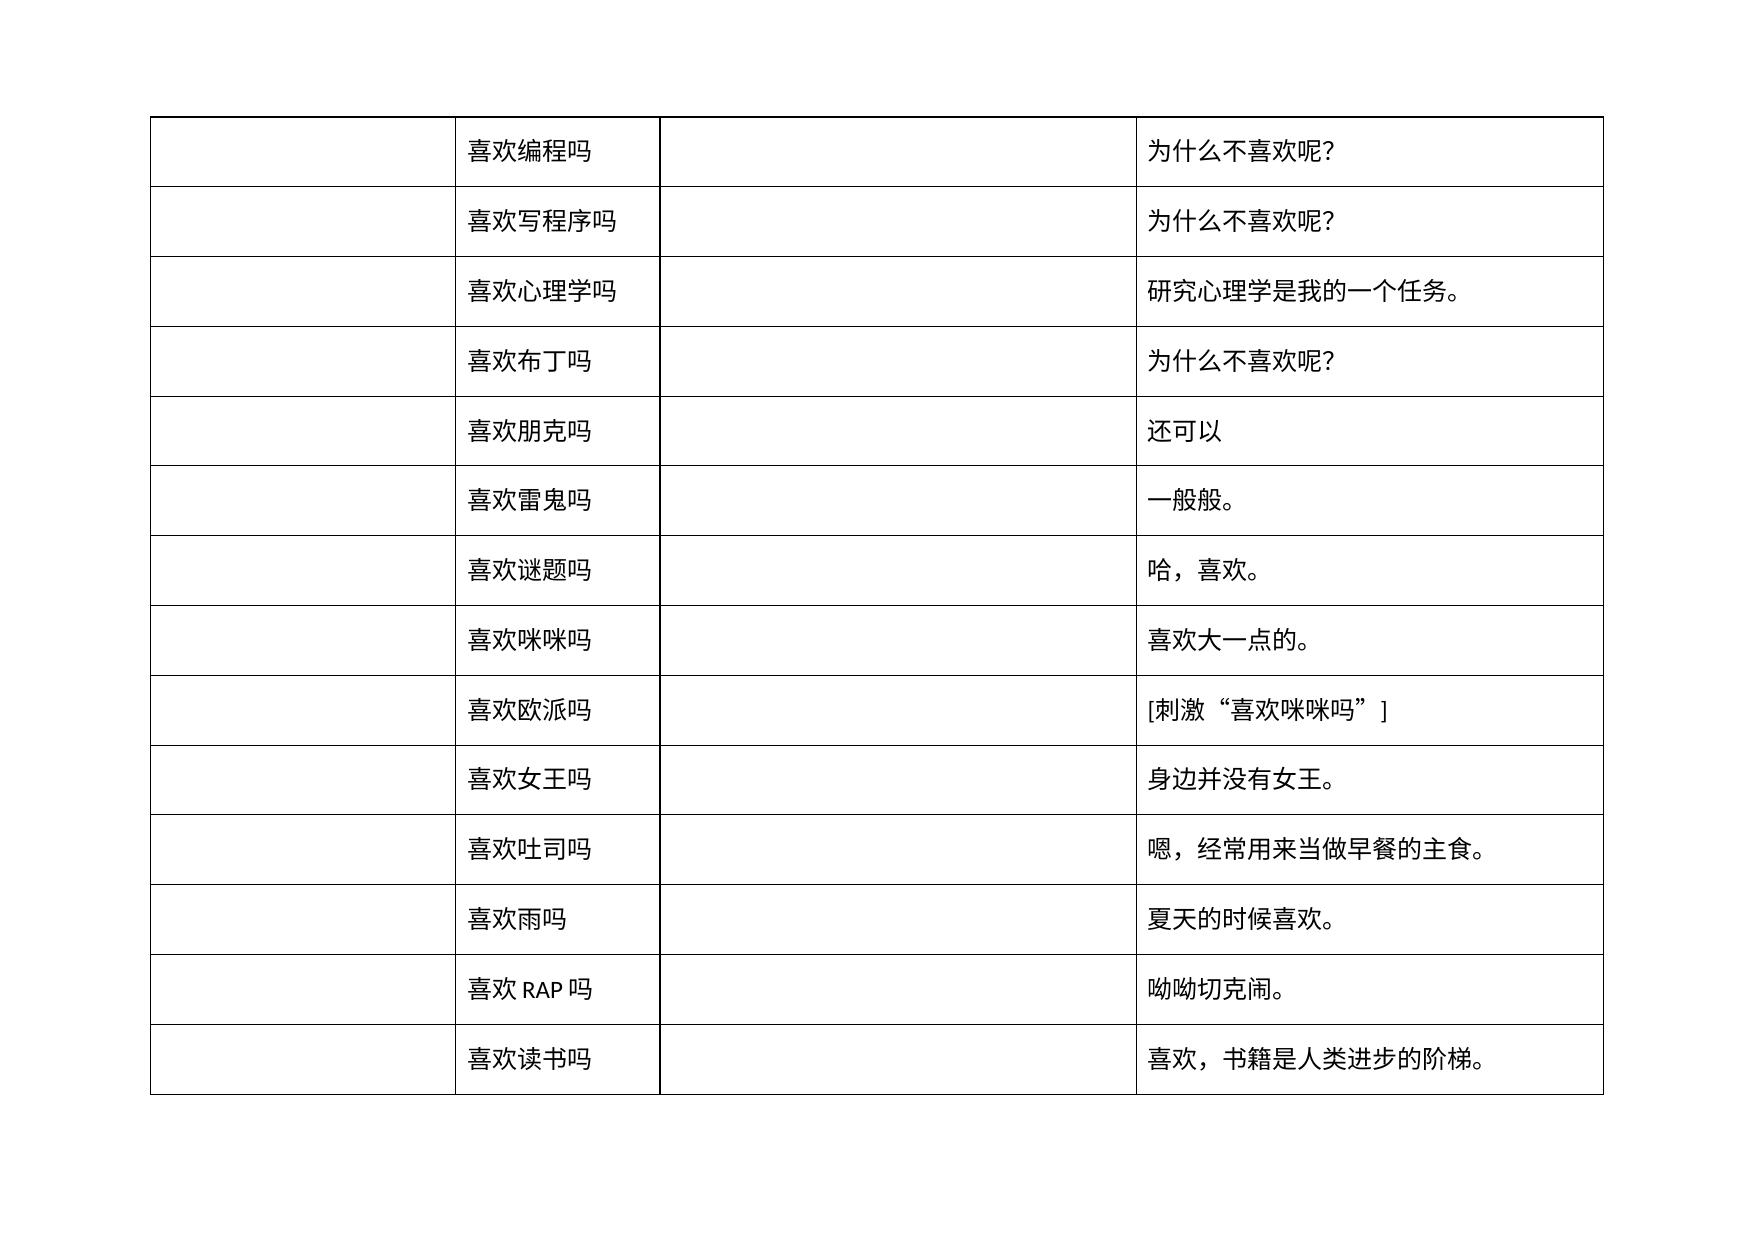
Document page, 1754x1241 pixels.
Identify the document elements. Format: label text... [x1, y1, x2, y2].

table_cell 喜欢心理学吗 [456, 257, 659, 326]
table_cell [661, 1025, 1136, 1093]
table_cell 喜欢编程吗 [456, 118, 659, 186]
table_cell [661, 466, 1136, 535]
table_cell [151, 676, 455, 744]
table_cell [661, 187, 1136, 256]
table_cell [151, 118, 455, 186]
table_cell 研究心理学是我的一个任务。 [1137, 257, 1603, 326]
table_cell [661, 885, 1136, 954]
table_cell 喜欢雨吗 [456, 885, 659, 954]
table_cell 喜欢读书吗 [456, 1025, 659, 1093]
table_cell [151, 466, 455, 535]
table_cell 喜欢，书籍是人类进步的阶梯。 [1137, 1025, 1603, 1093]
table_cell [661, 397, 1136, 465]
table_cell 嗯，经常用来当做早餐的主食。 [1137, 815, 1603, 884]
table_cell 喜欢女王吗 [456, 746, 659, 814]
table_cell 喜欢朋克吗 [456, 397, 659, 465]
table_cell 哈，喜欢。 [1137, 536, 1603, 605]
table_cell [151, 815, 455, 884]
table_cell 还可以 [1137, 397, 1603, 465]
table_cell [661, 676, 1136, 744]
table_cell 喜欢大一点的。 [1137, 606, 1603, 675]
table_cell [151, 536, 455, 605]
table_cell 喜欢咪咪吗 [456, 606, 659, 675]
table_cell [151, 327, 455, 396]
table_cell 喜欢写程序吗 [456, 187, 659, 256]
table_cell 喜欢雷鬼吗 [456, 466, 659, 535]
table_cell 呦呦切克闹。 [1137, 955, 1603, 1024]
table_cell [151, 606, 455, 675]
table_cell [151, 885, 455, 954]
table_cell [661, 257, 1136, 326]
table_cell 喜欢布丁吗 [456, 327, 659, 396]
table_cell 为什么不喜欢呢？ [1137, 118, 1603, 186]
table_cell [661, 955, 1136, 1024]
table_cell [661, 815, 1136, 884]
table_cell [661, 118, 1136, 186]
table_cell 夏天的时候喜欢。 [1137, 885, 1603, 954]
table_cell 喜欢欧派吗 [456, 676, 659, 744]
table_cell [661, 327, 1136, 396]
table_cell [661, 606, 1136, 675]
table_cell [151, 1025, 455, 1093]
table_cell [151, 746, 455, 814]
table_cell 身边并没有女王。 [1137, 746, 1603, 814]
table_cell 喜欢RAP吗 [456, 955, 659, 1024]
table_cell 为什么不喜欢呢？ [1137, 187, 1603, 256]
table_cell [刺激“喜欢咪咪吗”] [1137, 676, 1603, 744]
table_cell [661, 746, 1136, 814]
table_cell 喜欢谜题吗 [456, 536, 659, 605]
table_cell [151, 187, 455, 256]
table_cell [151, 955, 455, 1024]
table_cell 为什么不喜欢呢？ [1137, 327, 1603, 396]
table_cell [151, 257, 455, 326]
table_cell 一般般。 [1137, 466, 1603, 535]
table_cell 喜欢吐司吗 [456, 815, 659, 884]
table_cell [661, 536, 1136, 605]
table_cell [151, 397, 455, 465]
